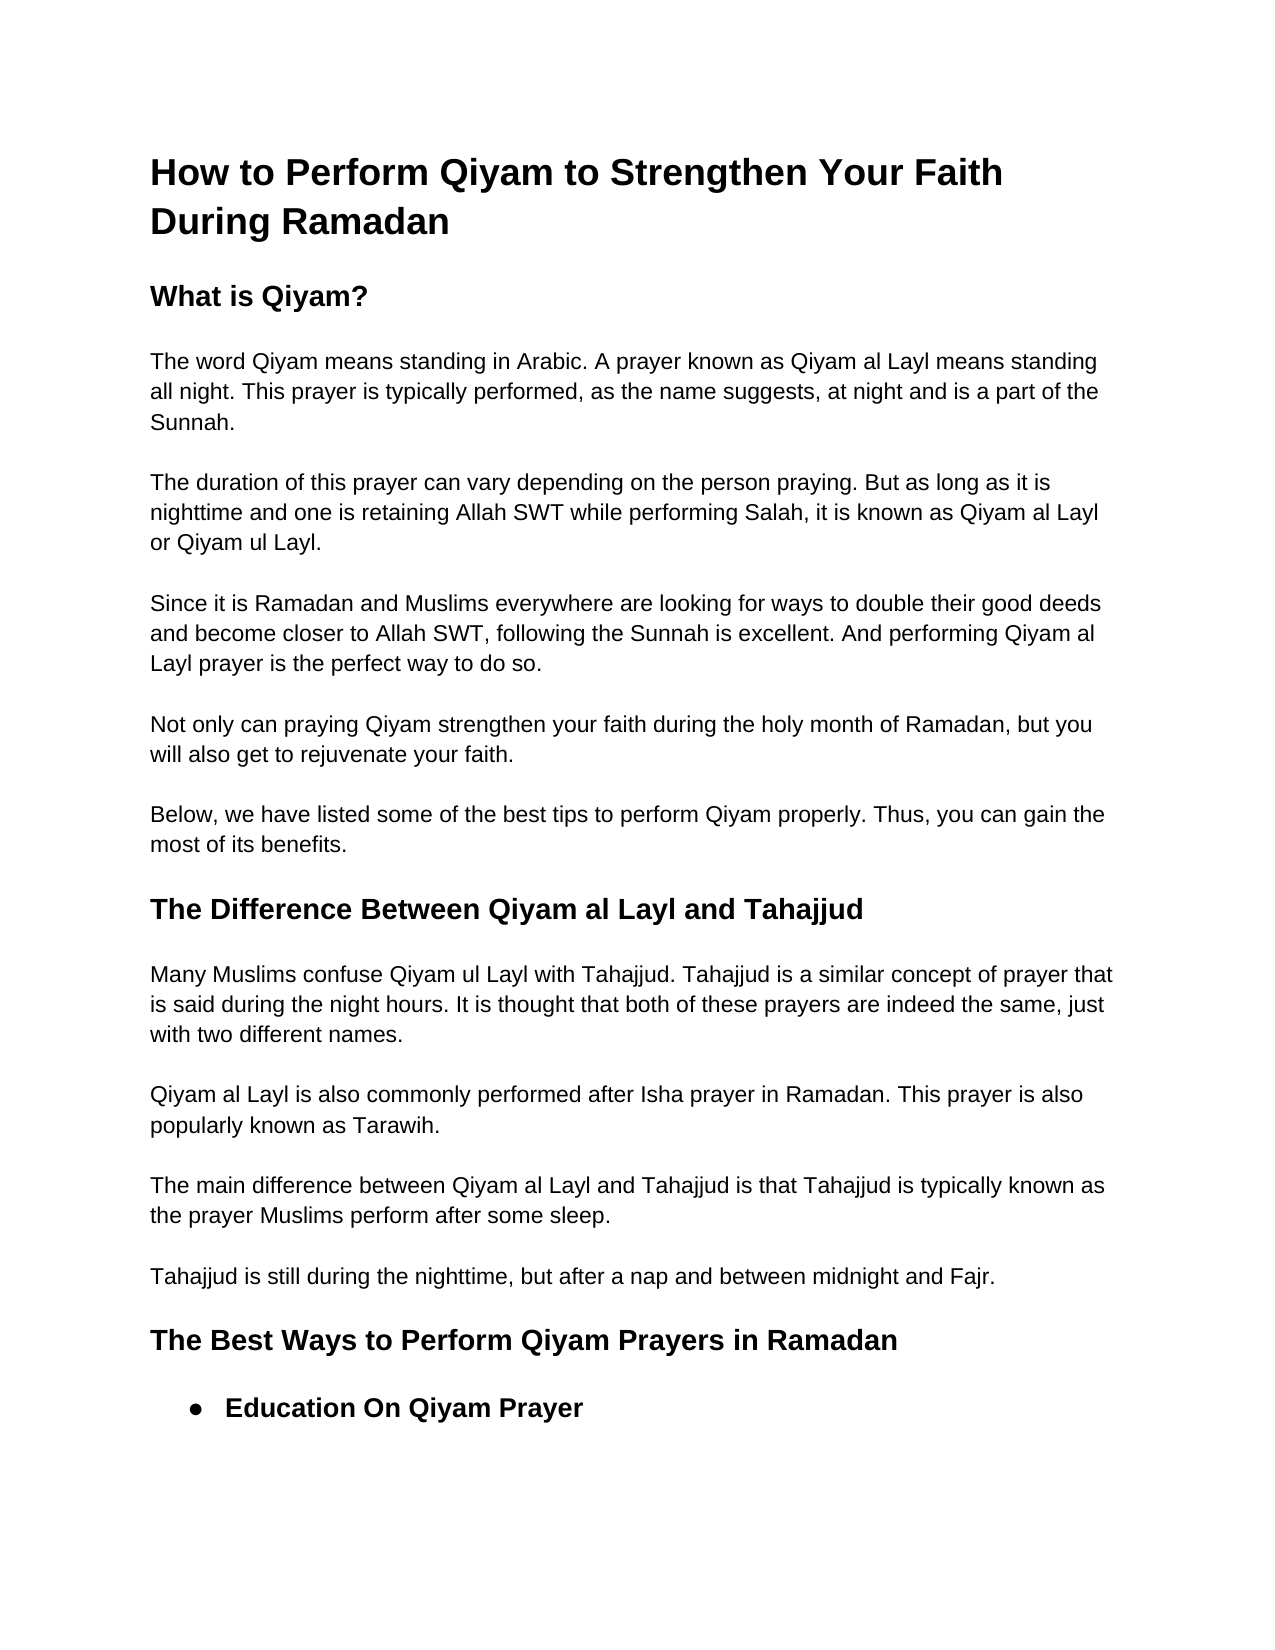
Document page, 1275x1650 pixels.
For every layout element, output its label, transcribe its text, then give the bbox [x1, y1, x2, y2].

text The main difference between Qiyam al Layl and Tahajjud is that Tahajjud is typically known as the prayer Muslims perform after some sleep. [150, 1172, 1125, 1229]
text Below, we have listed some of the best tips to perform Qiyam properly. Thus, you can gain the most of its benefits. [150, 801, 1125, 858]
text Not only can praying Qiyam strengthen your faith during the holy month of Ramadan, but you will also get to rejuvenate your faith. [150, 711, 1125, 767]
list Education On Qiyam Prayer [187, 1392, 1125, 1423]
text The duration of this prayer can vary depending on the person praying. But as long as it is nighttime and one is retaining Allah SWT while performing Salah, it is known as Qiyam al Layl or Qiyam ul Layl. [150, 469, 1125, 556]
text How to Perform Qiyam to Strengthen Your Faith During Ramadan [150, 150, 1125, 243]
text The word Qiyam means standing in Arabic. A prayer known as Qiyam al Layl means standing all night. This prayer is typically performed, as the name suggests, at night and is a part of the Sunnah. [150, 348, 1125, 435]
text Qiyam al Layl is also commonly performed after Isha prayer in Ramadan. This prayer is also popularly known as Tarawih. [150, 1081, 1125, 1138]
text The Best Ways to Perform Qiyam Prayers in Ramadan [150, 1323, 1125, 1357]
text Tahajjud is still during the nighttime, but after a nap and between midnight and Fajr. [150, 1263, 1125, 1289]
text What is Qiyam? [150, 279, 1125, 313]
text Since it is Ramadan and Muslims everywhere are looking for ways to double their good deeds and become closer to Allah SWT, following the Sunnah is excellent. And performing Qiyam al Layl prayer is the perfect way to do so. [150, 590, 1125, 677]
text The Difference Between Qiyam al Layl and Tahajjud [150, 892, 1125, 925]
text Many Muslims confuse Qiyam ul Layl with Tahajjud. Tahajjud is a similar concept of prayer that is said during the night hours. It is thought that both of these prayers are indeed the same, just with two different names. [150, 961, 1125, 1047]
